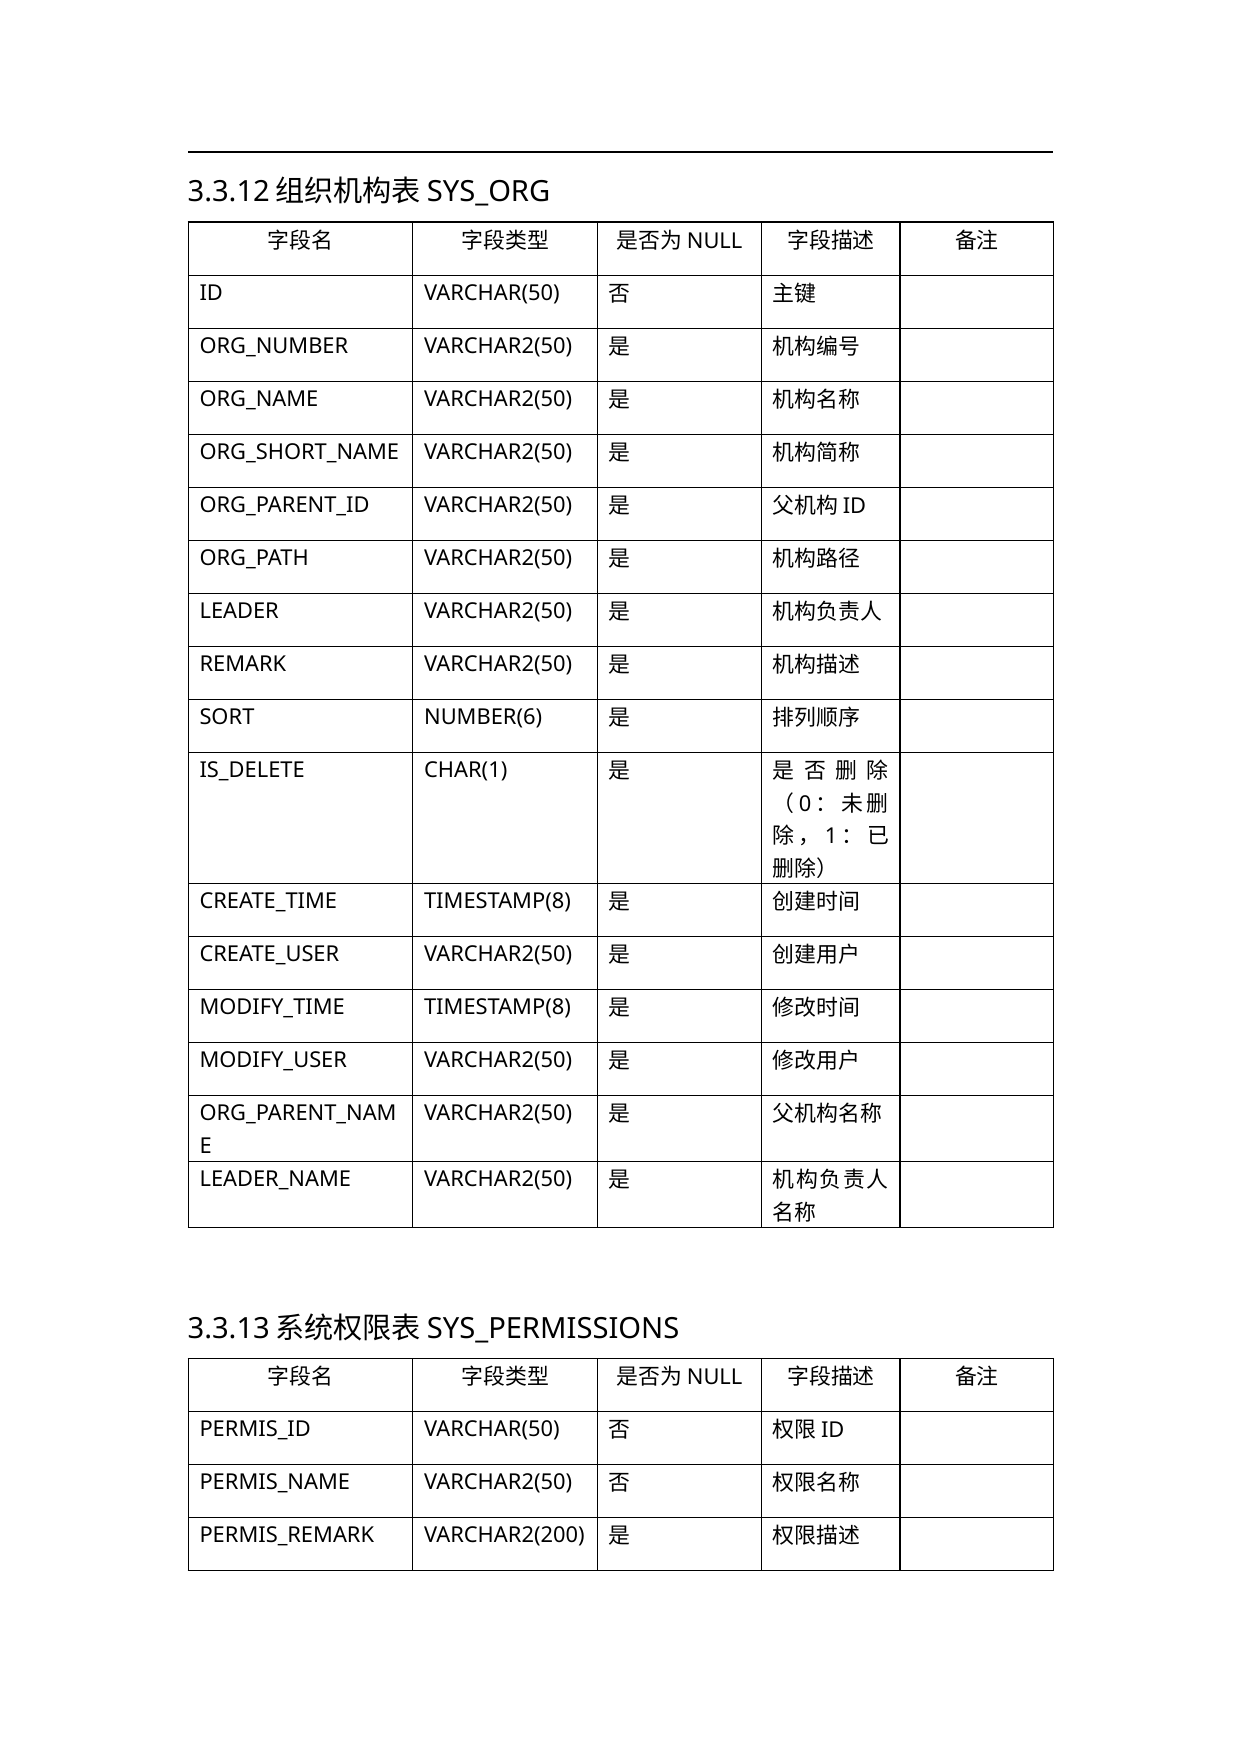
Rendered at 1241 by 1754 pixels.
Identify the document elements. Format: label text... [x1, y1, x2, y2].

table_cell 是 [598, 1162, 761, 1227]
table_cell LEADER_NAME [189, 1162, 412, 1227]
table_cell 是 [598, 753, 761, 883]
table_cell [901, 647, 1053, 699]
table_cell PERMIS_REMARK [189, 1518, 412, 1570]
table_cell [901, 937, 1053, 989]
table_cell VARCHAR2(50) [413, 1465, 597, 1517]
table_header 是否为NULL [598, 223, 761, 274]
table_cell 是 [598, 1043, 761, 1095]
table_cell REMARK [189, 647, 412, 699]
table_cell ORG_PARENT_ID [189, 488, 412, 539]
table_cell 权限ID [762, 1412, 899, 1464]
table_header 备注 [901, 1359, 1053, 1411]
table_cell [901, 1412, 1053, 1464]
table_cell 父机构ID [762, 488, 899, 539]
table_cell 权限描述 [762, 1518, 899, 1570]
table_cell VARCHAR2(50) [413, 1162, 597, 1227]
table_cell VARCHAR2(200) [413, 1518, 597, 1570]
table_cell [901, 541, 1053, 593]
table_cell IS_DELETE [189, 753, 412, 883]
table_cell [901, 1518, 1053, 1570]
table_cell ID [189, 276, 412, 327]
table_cell VARCHAR2(50) [413, 1096, 597, 1161]
table_cell 是 [598, 647, 761, 699]
table_header 字段描述 [762, 223, 899, 274]
table_cell VARCHAR2(50) [413, 435, 597, 487]
table_cell 是 [598, 382, 761, 433]
table_cell [901, 594, 1053, 646]
table_cell 是否删除（0：未删除，1：已删除） [762, 753, 899, 883]
table_cell 是 [598, 541, 761, 593]
subtitle 系统权限表SYS_PERMISSIONS [187, 1293, 1053, 1358]
table_cell 否 [598, 276, 761, 327]
table_cell 是 [598, 884, 761, 936]
table_cell 排列顺序 [762, 700, 899, 752]
table_cell [901, 990, 1053, 1042]
table_cell [901, 1043, 1053, 1095]
table_cell 权限名称 [762, 1465, 899, 1517]
table_cell CREATE_USER [189, 937, 412, 989]
table_cell 否 [598, 1412, 761, 1464]
table_cell MODIFY_USER [189, 1043, 412, 1095]
table_cell TIMESTAMP(8) [413, 884, 597, 936]
table_cell 创建用户 [762, 937, 899, 989]
table_cell NUMBER(6) [413, 700, 597, 752]
table_cell 机构描述 [762, 647, 899, 699]
table_cell [901, 276, 1053, 327]
table_cell ORG_PARENT_NAME [189, 1096, 412, 1161]
table_cell VARCHAR2(50) [413, 382, 597, 433]
table_cell TIMESTAMP(8) [413, 990, 597, 1042]
table_cell 机构简称 [762, 435, 899, 487]
table_cell [901, 435, 1053, 487]
table_cell 是 [598, 1096, 761, 1161]
table_cell [901, 488, 1053, 539]
table_cell VARCHAR2(50) [413, 329, 597, 381]
table_cell VARCHAR2(50) [413, 937, 597, 989]
table_cell ORG_PATH [189, 541, 412, 593]
table_cell ORG_NUMBER [189, 329, 412, 381]
table_header 字段名 [189, 1359, 412, 1411]
table_cell VARCHAR(50) [413, 276, 597, 327]
table_cell 机构编号 [762, 329, 899, 381]
table_cell 机构名称 [762, 382, 899, 433]
table_cell 机构路径 [762, 541, 899, 593]
table_cell 创建时间 [762, 884, 899, 936]
table_header 备注 [901, 223, 1053, 274]
table_header 是否为NULL [598, 1359, 761, 1411]
table_cell 是 [598, 937, 761, 989]
table_cell [901, 1162, 1053, 1227]
table_cell 修改时间 [762, 990, 899, 1042]
table_cell 是 [598, 435, 761, 487]
table_cell VARCHAR2(50) [413, 647, 597, 699]
table_cell 主键 [762, 276, 899, 327]
table_cell LEADER [189, 594, 412, 646]
table_cell CREATE_TIME [189, 884, 412, 936]
table_cell ORG_NAME [189, 382, 412, 433]
table_cell VARCHAR2(50) [413, 594, 597, 646]
table_cell 是 [598, 990, 761, 1042]
table_cell 是 [598, 1518, 761, 1570]
table_cell [901, 884, 1053, 936]
table_cell [901, 382, 1053, 433]
table_header 字段类型 [413, 223, 597, 274]
table_header 字段描述 [762, 1359, 899, 1411]
table_header 字段类型 [413, 1359, 597, 1411]
table_cell CHAR(1) [413, 753, 597, 883]
table_header 字段名 [189, 223, 412, 274]
table_cell ORG_SHORT_NAME [189, 435, 412, 487]
table_cell PERMIS_ID [189, 1412, 412, 1464]
table_cell [901, 1096, 1053, 1161]
table_cell SORT [189, 700, 412, 752]
table_cell [901, 700, 1053, 752]
table_cell [901, 329, 1053, 381]
table_cell PERMIS_NAME [189, 1465, 412, 1517]
table_cell VARCHAR(50) [413, 1412, 597, 1464]
table_cell MODIFY_TIME [189, 990, 412, 1042]
table_cell [901, 753, 1053, 883]
table_cell 父机构名称 [762, 1096, 899, 1161]
table_cell 是 [598, 488, 761, 539]
table_cell VARCHAR2(50) [413, 541, 597, 593]
table_cell 机构负责人 [762, 594, 899, 646]
table_cell VARCHAR2(50) [413, 488, 597, 539]
table_cell [901, 1465, 1053, 1517]
subtitle 组织机构表SYS_ORG [187, 156, 1053, 221]
table_cell 机构负责人名称 [762, 1162, 899, 1227]
table_cell 修改用户 [762, 1043, 899, 1095]
table_cell 否 [598, 1465, 761, 1517]
table_cell 是 [598, 594, 761, 646]
table_cell 是 [598, 700, 761, 752]
table_cell 是 [598, 329, 761, 381]
table_cell VARCHAR2(50) [413, 1043, 597, 1095]
